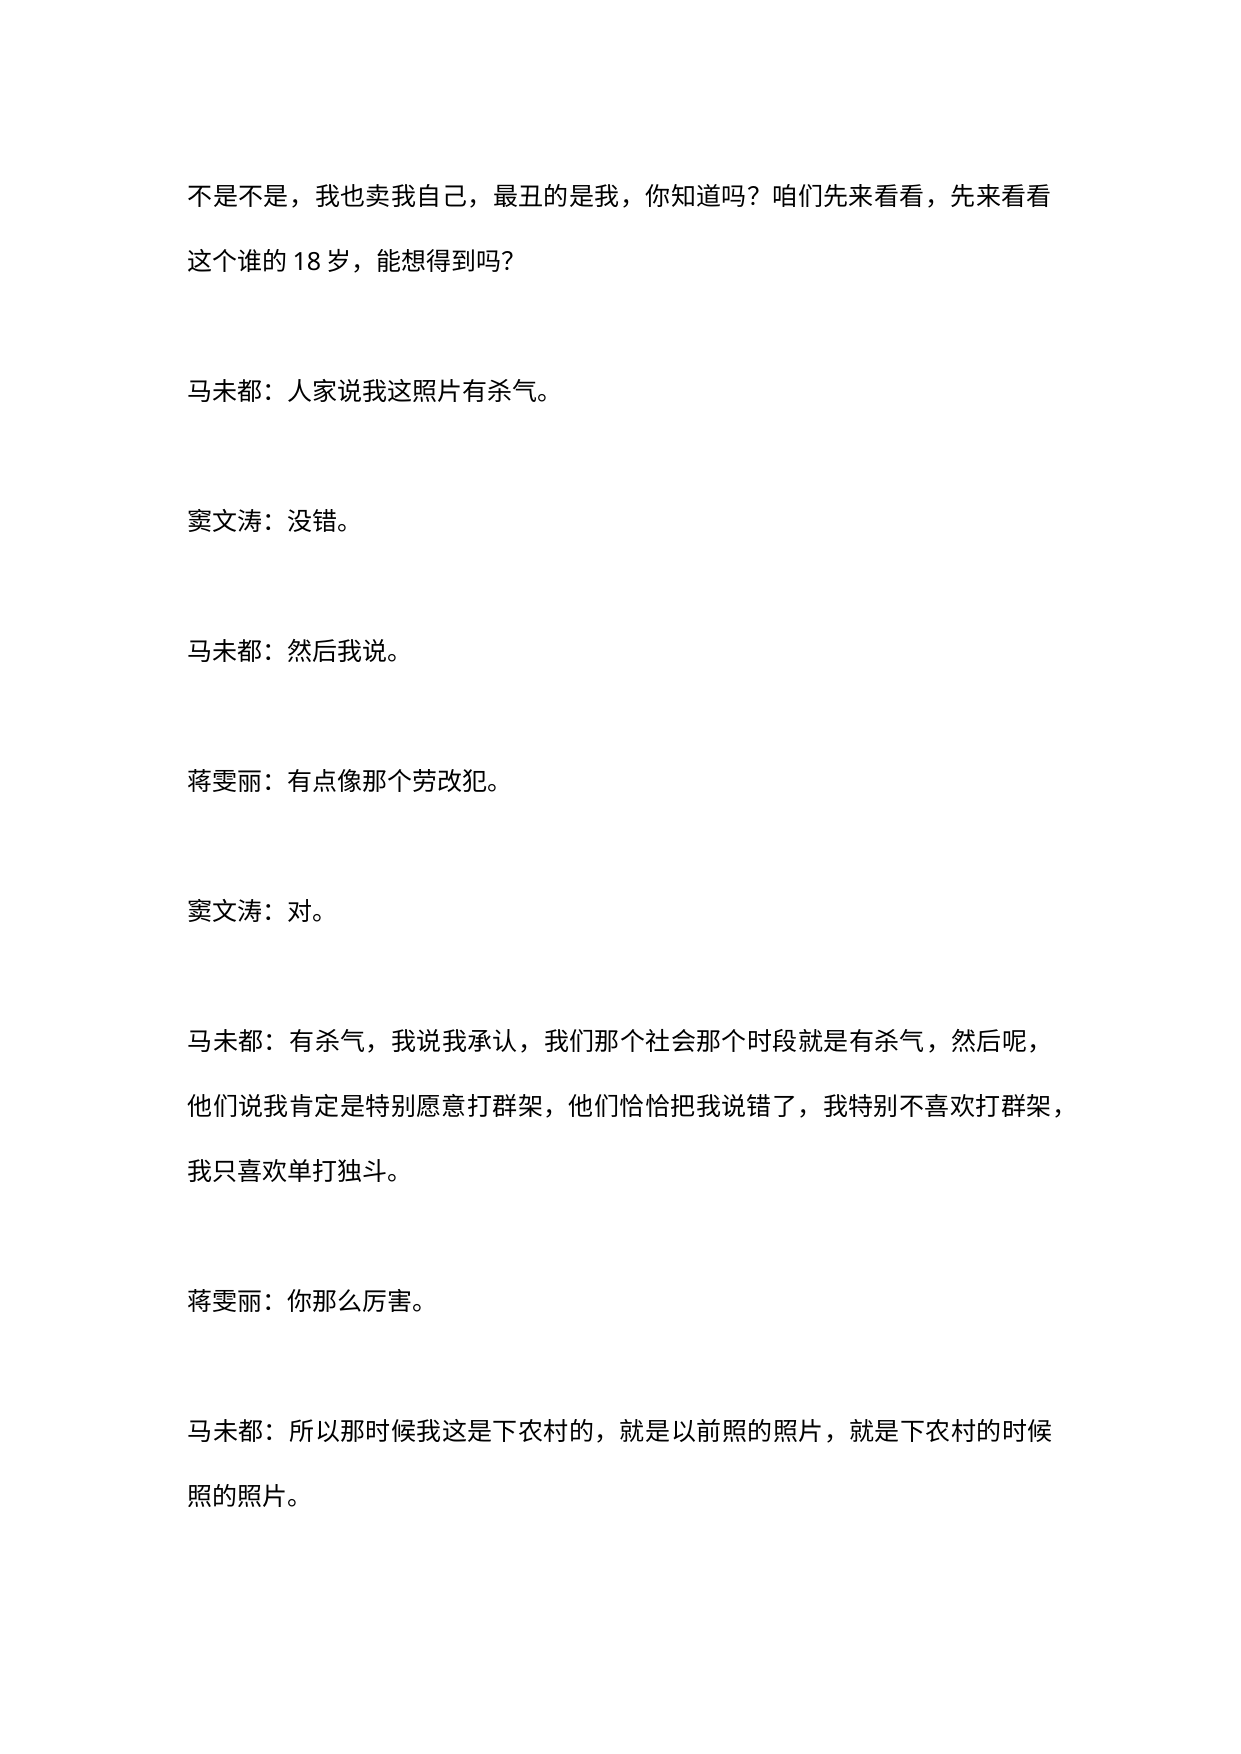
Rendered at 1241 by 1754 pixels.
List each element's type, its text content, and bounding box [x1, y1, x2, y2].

text 马未都：然后我说。 [187, 617, 1053, 682]
text 窦文涛：没错。 [187, 487, 1053, 552]
text 蒋雯丽：你那么厉害。 [187, 1267, 1053, 1332]
text 马未都：有杀气，我说我承认，我们那个社会那个时段就是有杀气，然后呢，他们说我肯定是特别愿意打群架，他们恰恰把我说错了，我特别不喜欢打群架，我只喜欢单打独斗。 [187, 1007, 1053, 1202]
text 窦文涛：对。 [187, 877, 1053, 942]
text 马未都：所以那时候我这是下农村的，就是以前照的照片，就是下农村的时候照的照片。 [187, 1397, 1053, 1527]
text 不是不是，我也卖我自己，最丑的是我，你知道吗？咱们先来看看，先来看看这个谁的18岁，能想得到吗？ [187, 162, 1053, 292]
text 马未都：人家说我这照片有杀气。 [187, 357, 1053, 422]
text 蒋雯丽：有点像那个劳改犯。 [187, 747, 1053, 812]
